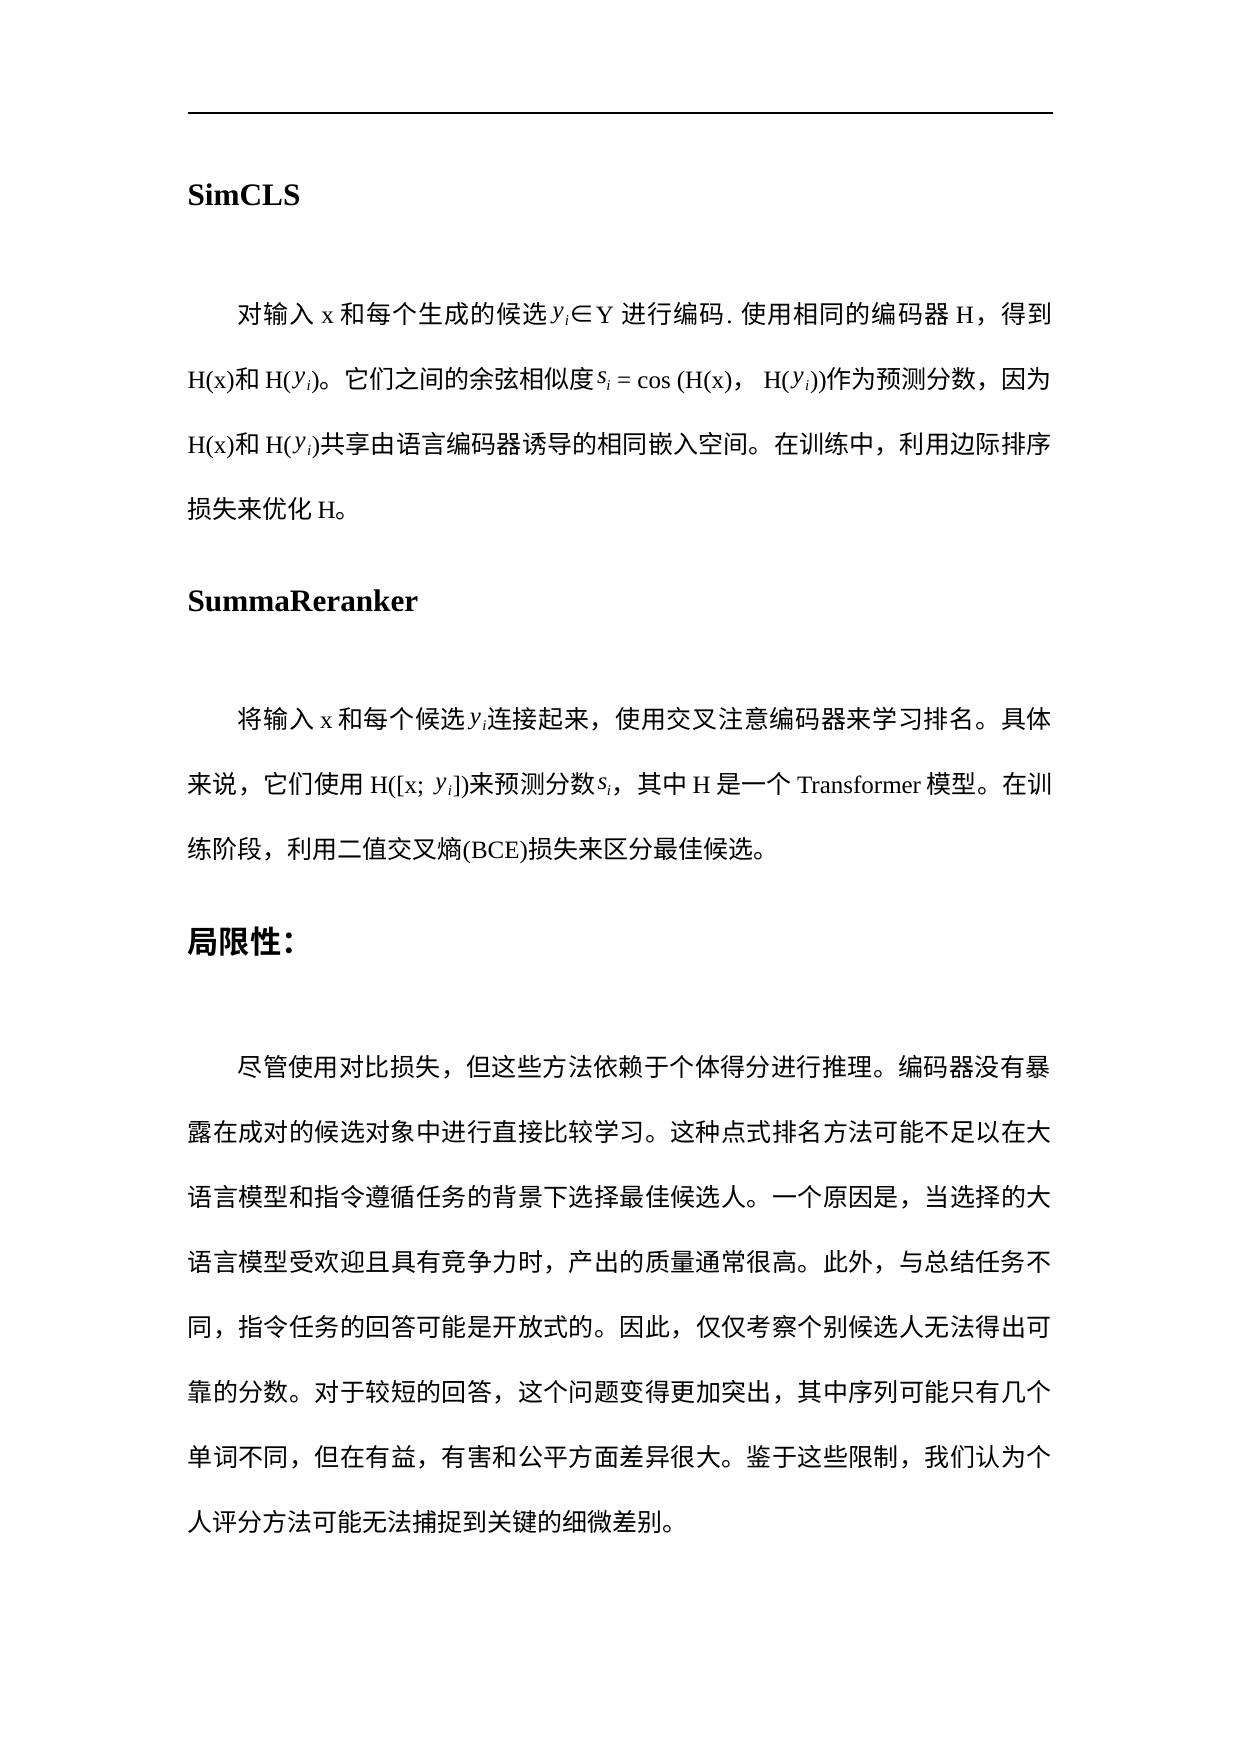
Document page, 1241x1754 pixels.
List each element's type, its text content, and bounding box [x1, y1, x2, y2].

subtitle SummaReranker [187, 567, 1053, 632]
subtitle SimCLS [187, 162, 1053, 227]
text 尽管使用对比损失，但这些方法依赖于个体得分进行推理。编码器没有暴露在成对的候选对象中进行直接比较学习。这种点式排名方法可能不足以在大语言模型和指令遵循任务的背景下选择最佳候选人。一个原因是，当选择的大语言模型受欢迎且具有竞争力时，产出的质量通常很高。此外，与总结任务不同，指令任务的回答可能是开放式的。因此，仅仅考察个别候选人无法得出可靠的分数。对于较短的回答，这个问题变得更加突出，其中序列可能只有几个单词不同，但在有益，有害和公平方面差异很大。鉴于这些限制，我们认为个人评分方法可能无法捕捉到关键的细微差别。 [187, 1033, 1053, 1553]
subtitle 局限性： [187, 908, 1053, 973]
text 对输入x和每个生成的候选∈Y 进行编码. 使用相同的编码器H，得到H(x)和H()。它们之间的余弦相似度 = cos (H(x)， H())作为预测分数，因为H(x)和H()共享由语言编码器诱导的相同嵌入空间。在训练中，利用边际排序损失来优化H。 [187, 280, 1053, 540]
text 将输入x和每个候选连接起来，使用交叉注意编码器来学习排名。具体来说，它们使用H([x; ])来预测分数，其中H是一个Transformer模型。在训练阶段，利用二值交叉熵(BCE)损失来区分最佳候选。 [187, 686, 1053, 881]
